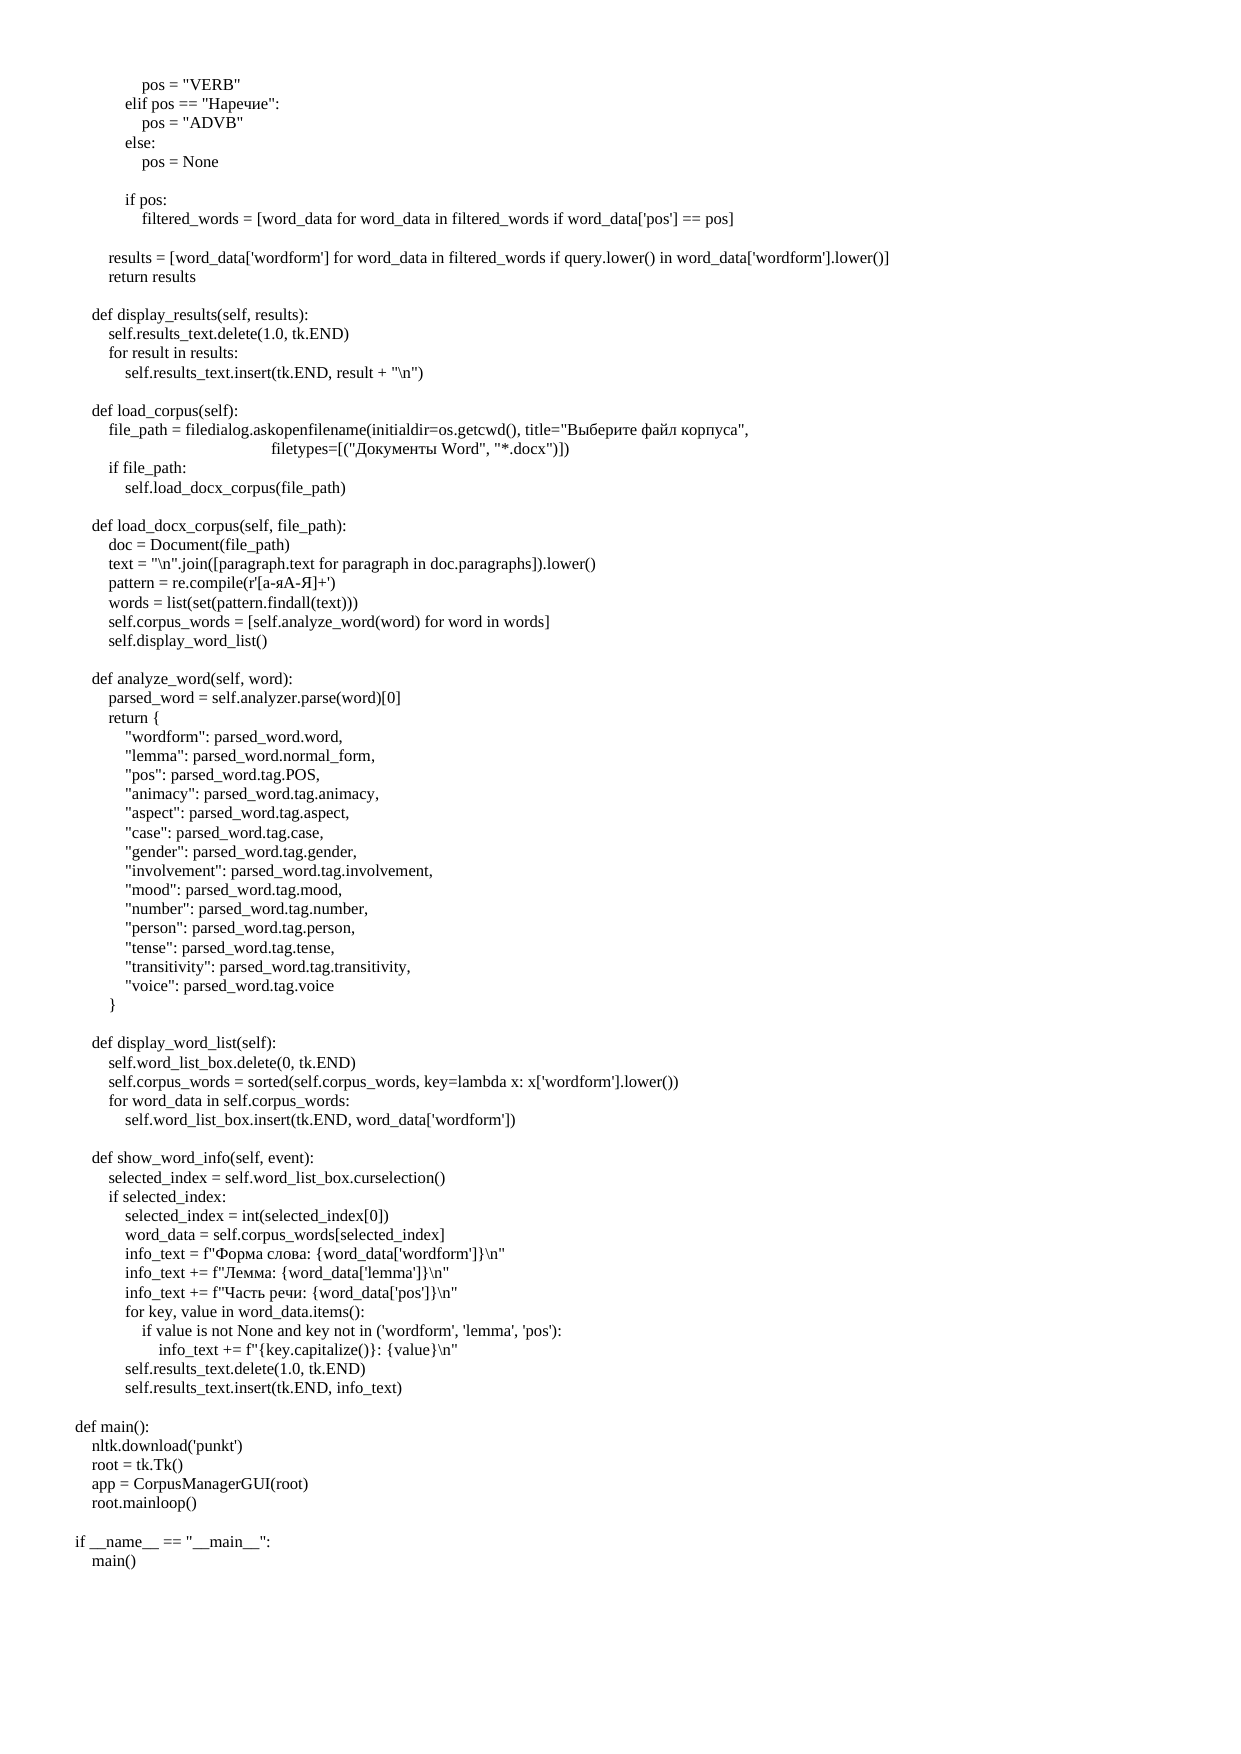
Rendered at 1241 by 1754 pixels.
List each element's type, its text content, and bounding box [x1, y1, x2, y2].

text self.results_text.delete(1.0, tk.END) [75, 1359, 1165, 1378]
text def display_results(self, results): [75, 305, 1165, 324]
text parsed_word = self.analyzer.parse(word)[0] [75, 688, 1165, 707]
text text = "\n".join([paragraph.text for paragraph in doc.paragraphs]).lower() [75, 554, 1165, 573]
text "gender": parsed_word.tag.gender, [75, 842, 1165, 861]
text nltk.download('punkt') [75, 1436, 1165, 1455]
text "person": parsed_word.tag.person, [75, 918, 1165, 937]
text pos = "ADVB" [75, 113, 1165, 132]
text def analyze_word(self, word): [75, 669, 1165, 688]
text "number": parsed_word.tag.number, [75, 899, 1165, 918]
text return { [75, 707, 1165, 727]
text for word_data in self.corpus_words: [75, 1091, 1165, 1110]
text "involvement": parsed_word.tag.involvement, [75, 861, 1165, 880]
text "mood": parsed_word.tag.mood, [75, 880, 1165, 899]
text self.word_list_box.insert(tk.END, word_data['wordform']) [75, 1110, 1165, 1129]
text words = list(set(pattern.findall(text))) [75, 592, 1165, 612]
text if pos: [75, 190, 1165, 209]
text pos = None [75, 152, 1165, 171]
text app = CorpusManagerGUI(root) [75, 1474, 1165, 1493]
text } [75, 995, 1165, 1014]
text self.display_word_list() [75, 631, 1165, 650]
text pos = "VERB" [75, 75, 1165, 94]
text def load_corpus(self): [75, 401, 1165, 420]
text elif pos == "Наречие": [75, 94, 1165, 113]
text file_path = filedialog.askopenfilename(initialdir=os.getcwd(), title="Выберите файл корпуса", [75, 420, 1165, 439]
text for result in results: [75, 343, 1165, 362]
text filtered_words = [word_data for word_data in filtered_words if word_data['pos'] == pos] [75, 209, 1165, 228]
text "lemma": parsed_word.normal_form, [75, 746, 1165, 765]
text self.corpus_words = sorted(self.corpus_words, key=lambda x: x['wordform'].lower()) [75, 1072, 1165, 1091]
text if value is not None and key not in ('wordform', 'lemma', 'pos'): [75, 1321, 1165, 1340]
text doc = Document(file_path) [75, 535, 1165, 554]
text results = [word_data['wordform'] for word_data in filtered_words if query.lower() in word_data['wordform'].lower()] [75, 247, 1165, 267]
text root = tk.Tk() [75, 1455, 1165, 1474]
text "animacy": parsed_word.tag.animacy, [75, 784, 1165, 803]
text info_text += f"Часть речи: {word_data['pos']}\n" [75, 1282, 1165, 1302]
text "tense": parsed_word.tag.tense, [75, 937, 1165, 957]
text self.load_docx_corpus(file_path) [75, 477, 1165, 497]
text pattern = re.compile(r'[а-яА-Я]+') [75, 573, 1165, 592]
text word_data = self.corpus_words[selected_index] [75, 1225, 1165, 1244]
text def show_word_info(self, event): [75, 1148, 1165, 1167]
text else: [75, 132, 1165, 152]
text info_text += f"{key.capitalize()}: {value}\n" [75, 1340, 1165, 1359]
text "aspect": parsed_word.tag.aspect, [75, 803, 1165, 822]
text self.results_text.insert(tk.END, info_text) [75, 1378, 1165, 1397]
text def load_docx_corpus(self, file_path): [75, 516, 1165, 535]
text def display_word_list(self): [75, 1033, 1165, 1052]
text main() [75, 1551, 1165, 1570]
text if file_path: [75, 458, 1165, 477]
text self.results_text.delete(1.0, tk.END) [75, 324, 1165, 343]
text def main(): [75, 1417, 1165, 1436]
text return results [75, 267, 1165, 286]
text selected_index = int(selected_index[0]) [75, 1206, 1165, 1225]
text "wordform": parsed_word.word, [75, 727, 1165, 746]
text self.corpus_words = [self.analyze_word(word) for word in words] [75, 612, 1165, 631]
text root.mainloop() [75, 1493, 1165, 1512]
text if __name__ == "__main__": [75, 1532, 1165, 1551]
text info_text += f"Лемма: {word_data['lemma']}\n" [75, 1263, 1165, 1282]
text "voice": parsed_word.tag.voice [75, 976, 1165, 995]
text filetypes=[("Документы Word", "*.docx")]) [75, 439, 1165, 458]
text "transitivity": parsed_word.tag.transitivity, [75, 957, 1165, 976]
text self.word_list_box.delete(0, tk.END) [75, 1052, 1165, 1072]
text selected_index = self.word_list_box.curselection() [75, 1167, 1165, 1187]
text "pos": parsed_word.tag.POS, [75, 765, 1165, 784]
text info_text = f"Форма слова: {word_data['wordform']}\n" [75, 1244, 1165, 1263]
text self.results_text.insert(tk.END, result + "\n") [75, 362, 1165, 382]
text for key, value in word_data.items(): [75, 1302, 1165, 1321]
text if selected_index: [75, 1187, 1165, 1206]
text "case": parsed_word.tag.case, [75, 822, 1165, 842]
